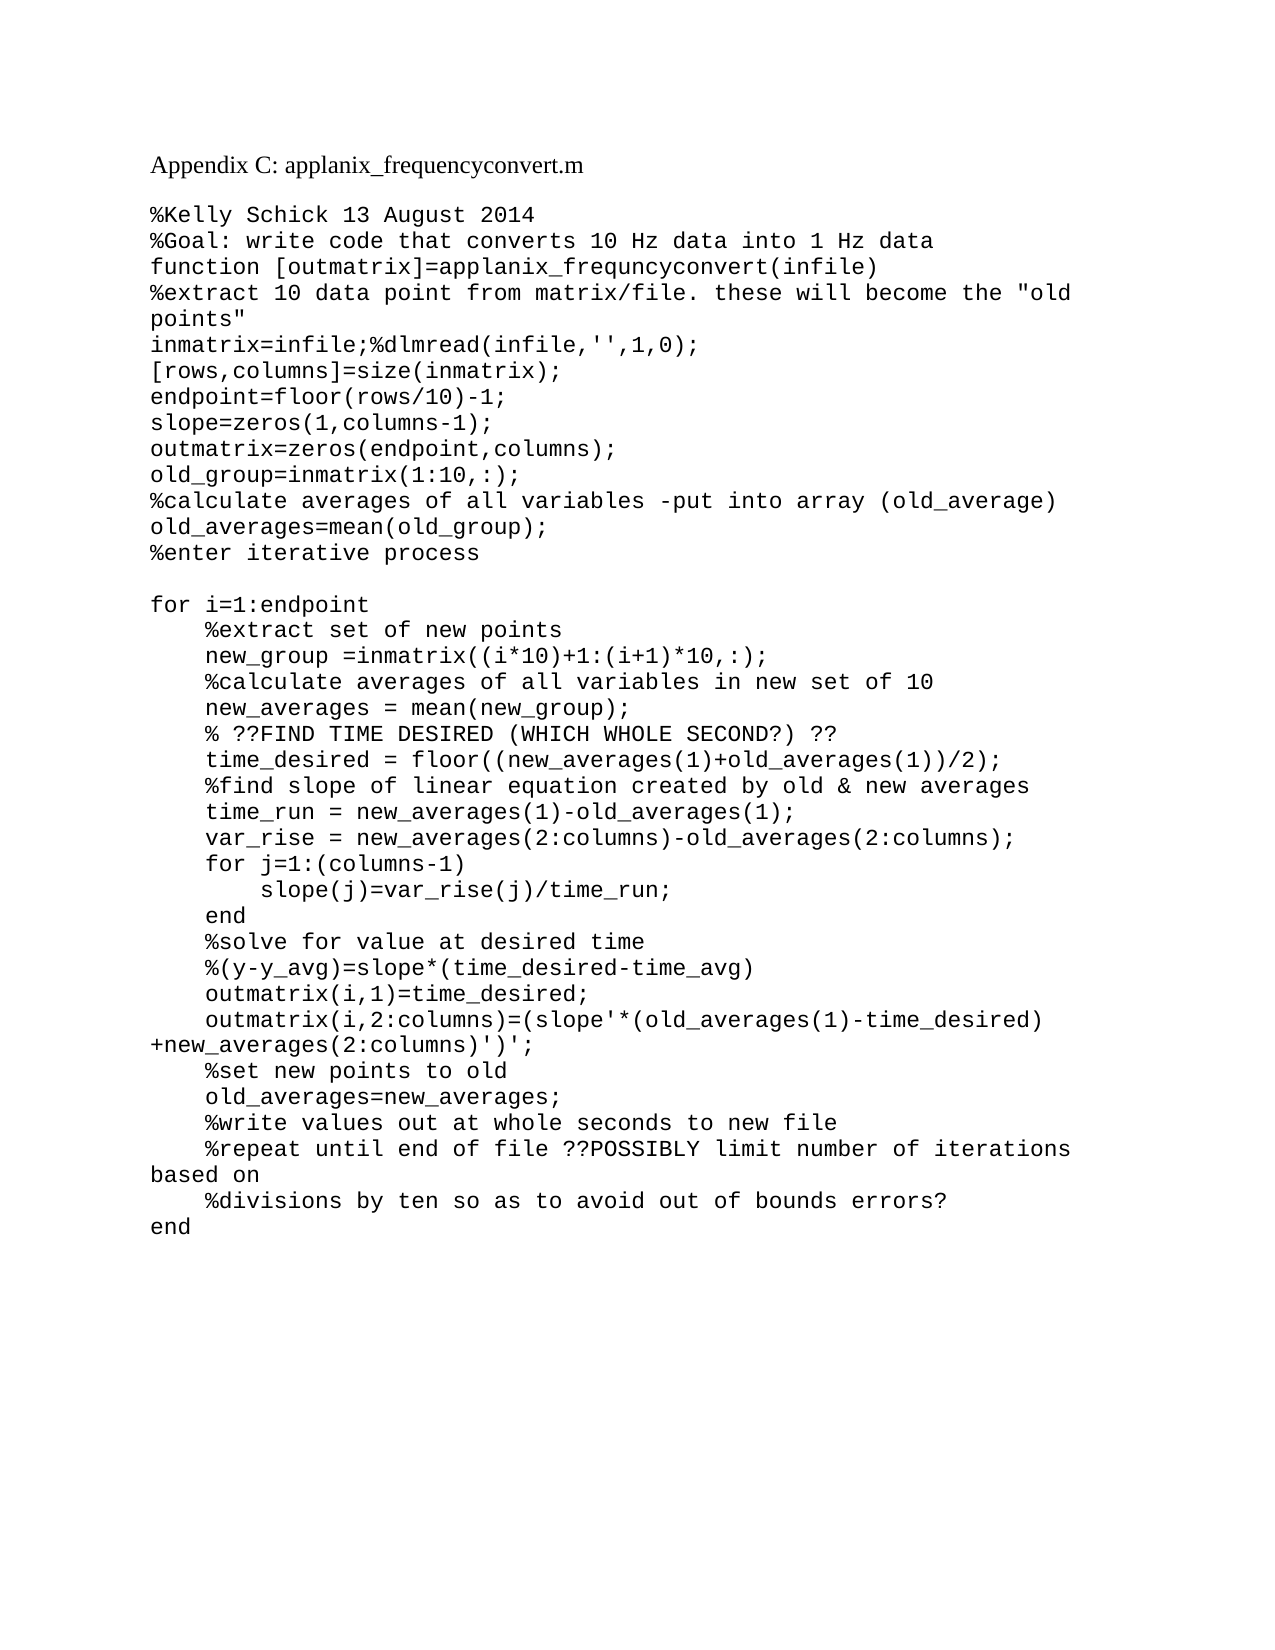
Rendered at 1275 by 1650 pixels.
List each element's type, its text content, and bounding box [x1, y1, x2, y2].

text inmatrix=infile;%dlmread(infile,'',1,0); [150, 333, 1125, 359]
text end [150, 1215, 1125, 1241]
text %extract 10 data point from matrix/file. these will become the "old points" [150, 282, 1125, 333]
text %write values out at whole seconds to new file [150, 1112, 1125, 1138]
text new_averages = mean(new_group); [150, 697, 1125, 723]
text %(y-y_avg)=slope*(time_desired-time_avg) [150, 956, 1125, 982]
text for i=1:endpoint [150, 593, 1125, 619]
text %Kelly Schick 13 August 2014 [150, 204, 1125, 230]
text function [outmatrix]=applanix_frequncyconvert(infile) [150, 256, 1125, 282]
text slope(j)=var_rise(j)/time_run; [150, 878, 1125, 904]
text %calculate averages of all variables -put into array (old_average) [150, 489, 1125, 515]
text Appendix C: applanix_frequencyconvert.m [150, 150, 1125, 179]
text %Goal: write code that converts 10 Hz data into 1 Hz data [150, 230, 1125, 256]
text %enter iterative process [150, 541, 1125, 567]
text var_rise = new_averages(2:columns)-old_averages(2:columns); [150, 826, 1125, 852]
text outmatrix(i,2:columns)=(slope'*(old_averages(1)-time_desired)+new_averages(2:columns)')'; [150, 1008, 1125, 1060]
text slope=zeros(1,columns-1); [150, 411, 1125, 437]
text old_averages=mean(old_group); [150, 515, 1125, 541]
text %calculate averages of all variables in new set of 10 [150, 671, 1125, 697]
text outmatrix=zeros(endpoint,columns); [150, 437, 1125, 463]
text old_averages=new_averages; [150, 1086, 1125, 1112]
text outmatrix(i,1)=time_desired; [150, 982, 1125, 1008]
text %divisions by ten so as to avoid out of bounds errors? [150, 1189, 1125, 1215]
text old_group=inmatrix(1:10,:); [150, 463, 1125, 489]
text %extract set of new points [150, 619, 1125, 645]
text time_run = new_averages(1)-old_averages(1); [150, 800, 1125, 826]
text % ??FIND TIME DESIRED (WHICH WHOLE SECOND?) ?? [150, 723, 1125, 748]
text time_desired = floor((new_averages(1)+old_averages(1))/2); [150, 748, 1125, 774]
text [rows,columns]=size(inmatrix); [150, 359, 1125, 385]
text %repeat until end of file ??POSSIBLY limit number of iterations based on [150, 1138, 1125, 1189]
text %find slope of linear equation created by old & new averages [150, 774, 1125, 800]
text end [150, 904, 1125, 930]
text %set new points to old [150, 1060, 1125, 1086]
text for j=1:(columns-1) [150, 852, 1125, 878]
text new_group =inmatrix((i*10)+1:(i+1)*10,:); [150, 645, 1125, 671]
text endpoint=floor(rows/10)-1; [150, 385, 1125, 411]
text %solve for value at desired time [150, 930, 1125, 956]
